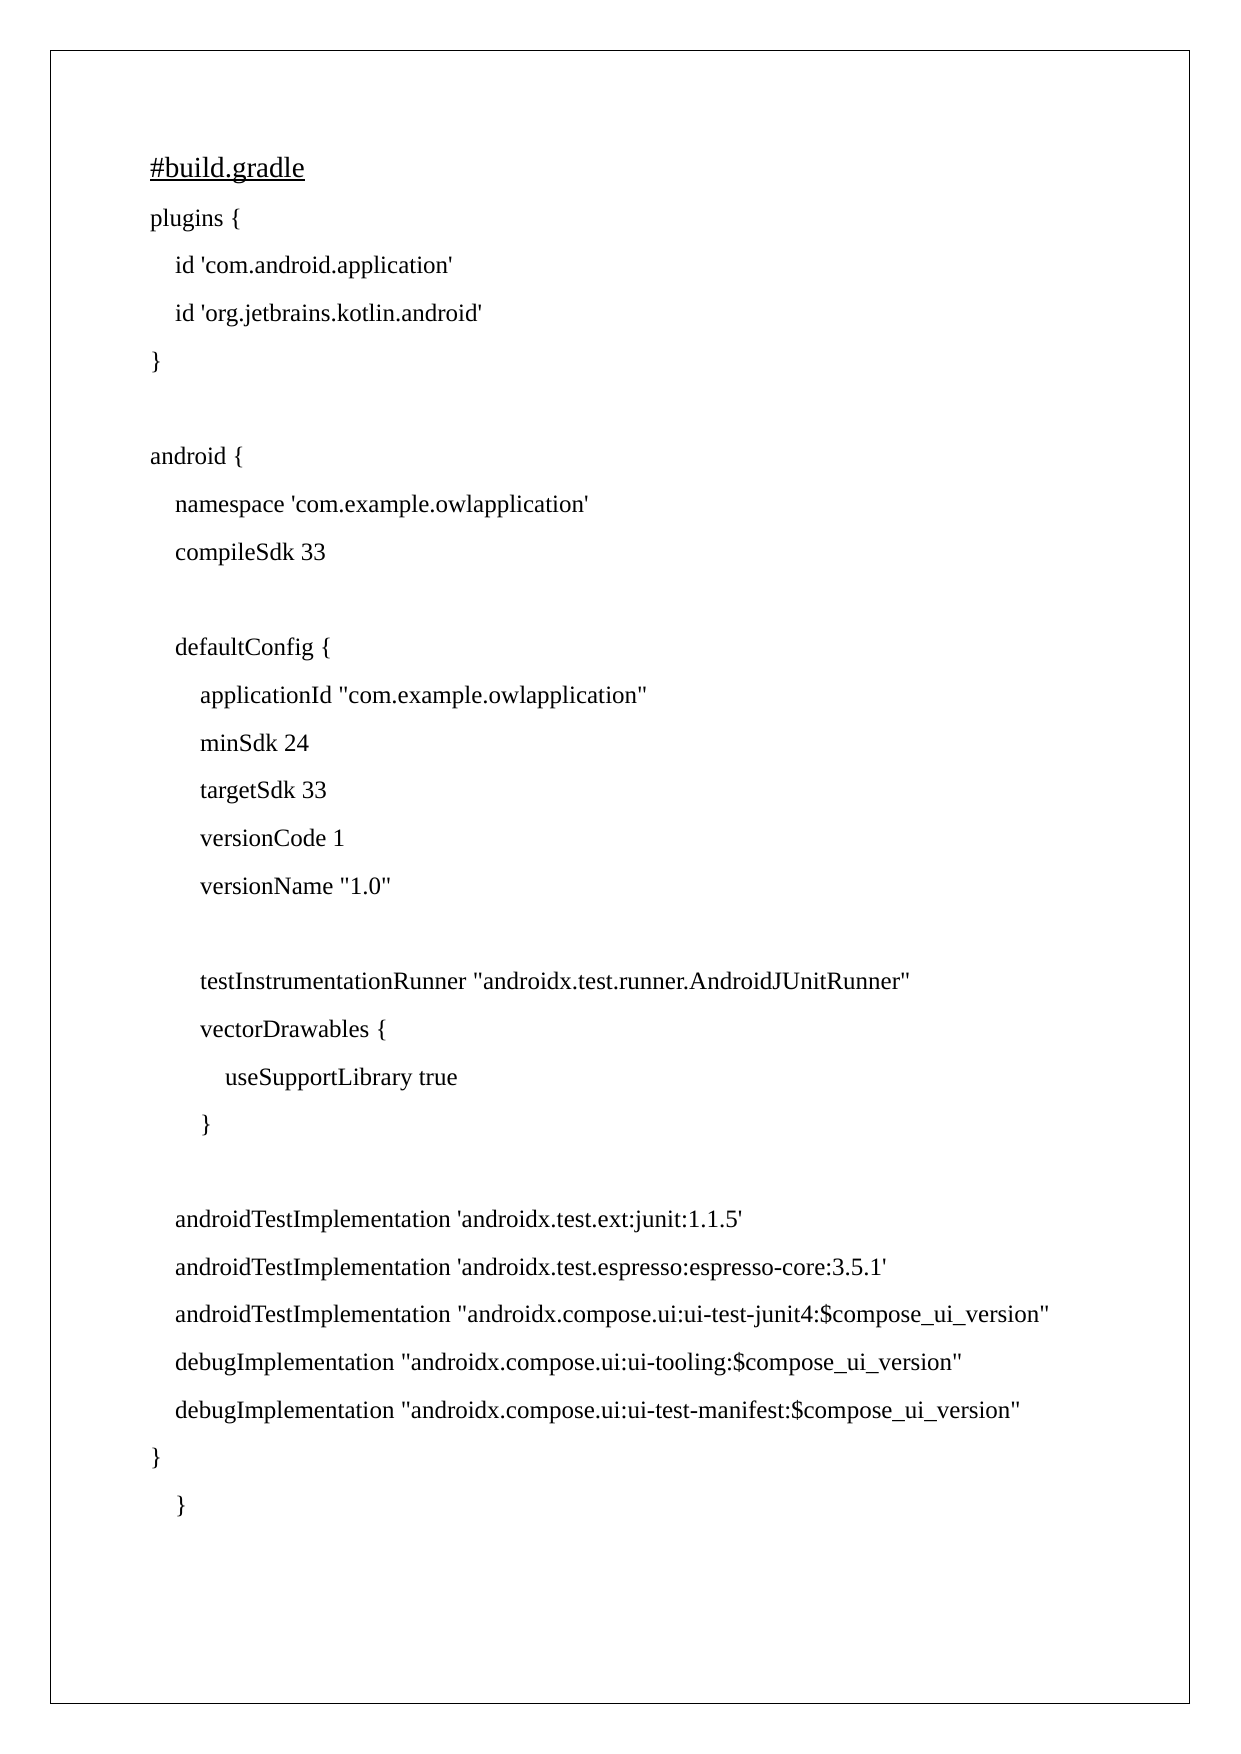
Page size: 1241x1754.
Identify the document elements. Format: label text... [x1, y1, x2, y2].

text android { [150, 441, 1090, 470]
text minSdk 24 [150, 728, 1090, 756]
text } [150, 346, 1090, 375]
text targetSdk 33 [150, 775, 1090, 804]
text } [150, 1490, 1090, 1519]
text defaultConfig { [150, 632, 1090, 661]
text debugImplementation "androidx.compose.ui:ui-tooling:$compose_ui_version" [150, 1347, 1090, 1376]
text androidTestImplementation 'androidx.test.ext:junit:1.1.5' [150, 1204, 1090, 1233]
text versionName "1.0" [150, 871, 1090, 899]
text testInstrumentationRunner "androidx.test.runner.AndroidJUnitRunner" [150, 966, 1090, 995]
text id 'org.jetbrains.kotlin.android' [150, 298, 1090, 327]
text namespace 'com.example.owlapplication' [150, 489, 1090, 518]
text androidTestImplementation "androidx.compose.ui:ui-test-junit4:$compose_ui_version" [150, 1299, 1090, 1328]
text } [150, 1442, 1090, 1471]
text } [150, 1109, 1090, 1138]
text plugins { [150, 203, 1090, 232]
text compileSdk 33 [150, 537, 1090, 566]
text id 'com.android.application' [150, 251, 1090, 279]
text applicationId "com.example.owlapplication" [150, 680, 1090, 709]
text versionCode 1 [150, 823, 1090, 852]
text useSupportLibrary true [150, 1062, 1090, 1090]
text #build.gradle [150, 150, 1090, 183]
text vectorDrawables { [150, 1014, 1090, 1043]
text debugImplementation "androidx.compose.ui:ui-test-manifest:$compose_ui_version" [150, 1395, 1090, 1423]
text androidTestImplementation 'androidx.test.espresso:espresso-core:3.5.1' [150, 1252, 1090, 1280]
